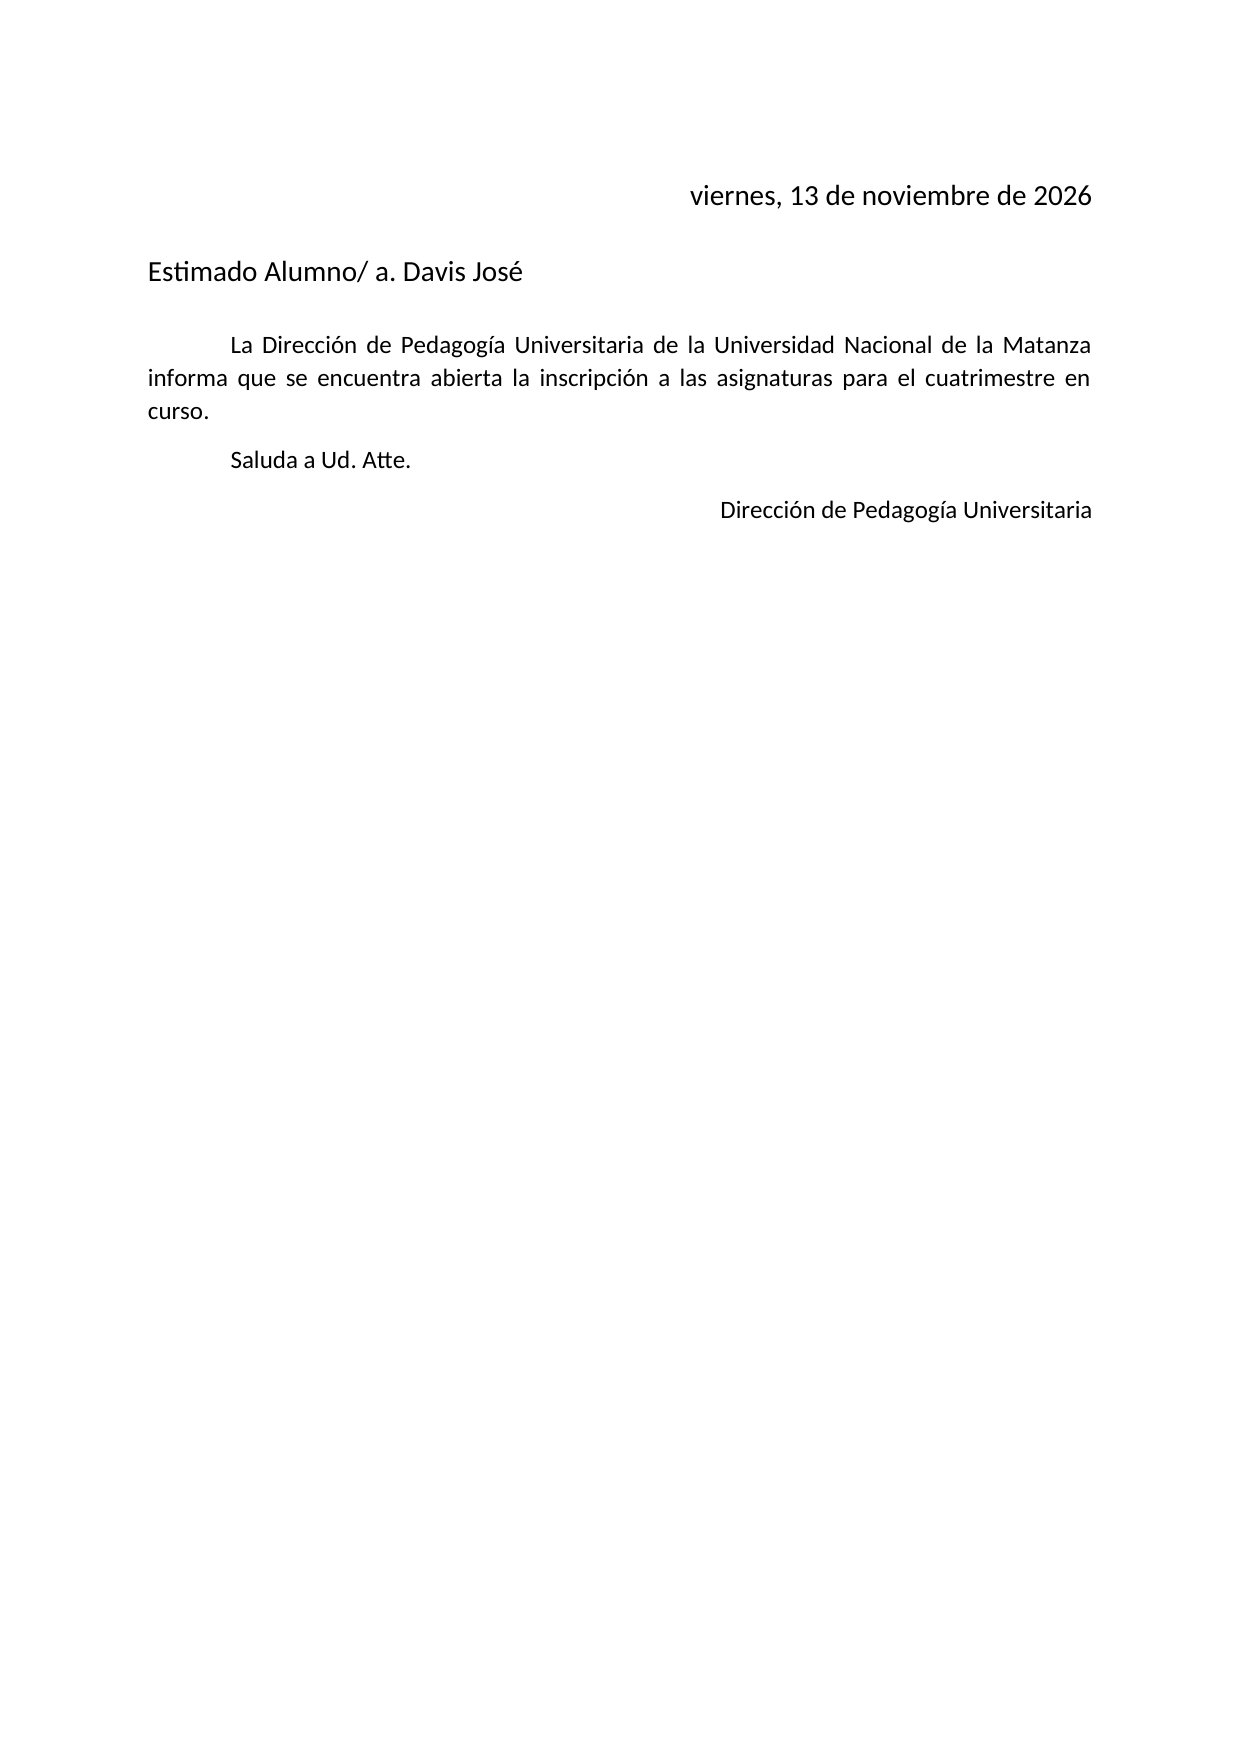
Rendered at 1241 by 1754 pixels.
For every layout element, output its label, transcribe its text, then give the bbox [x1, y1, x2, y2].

text Saluda a Ud. Atte. [148, 444, 1092, 475]
text lunes, 28 de agosto de 2017 [148, 177, 1092, 213]
text La Dirección de Pedagogía Universitaria de la Universidad Nacional de la Matanza informa que se encuentra abierta la inscripción a las asignaturas para el cuatrimestre en curso. [148, 329, 1092, 425]
text Estimado Alumno/ a. Davis José [148, 253, 1092, 289]
text Dirección de Pedagogía Universitaria [148, 494, 1092, 524]
